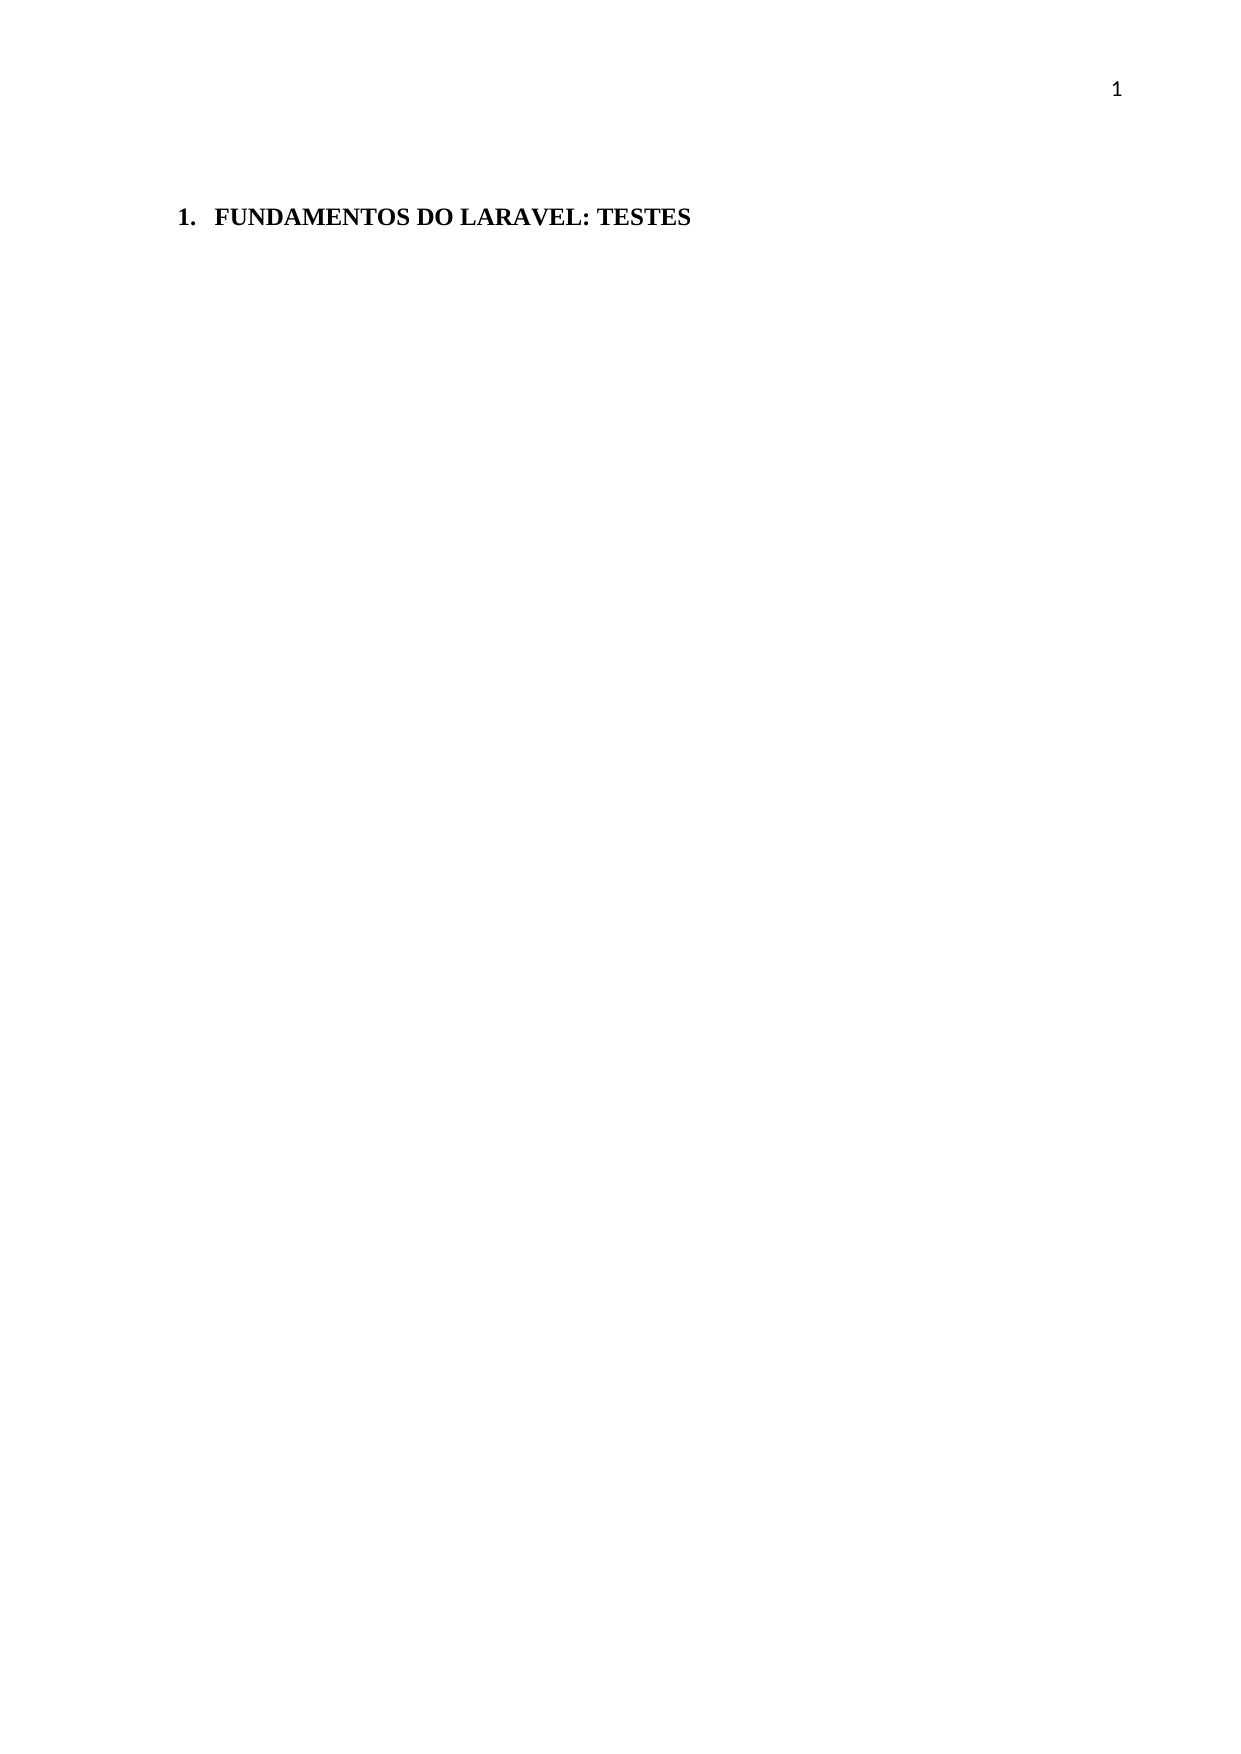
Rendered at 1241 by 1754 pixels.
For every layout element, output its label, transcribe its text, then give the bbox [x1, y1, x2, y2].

subtitle FUNDAMENTOS DO LARAVEL: TESTES [177, 202, 1122, 231]
